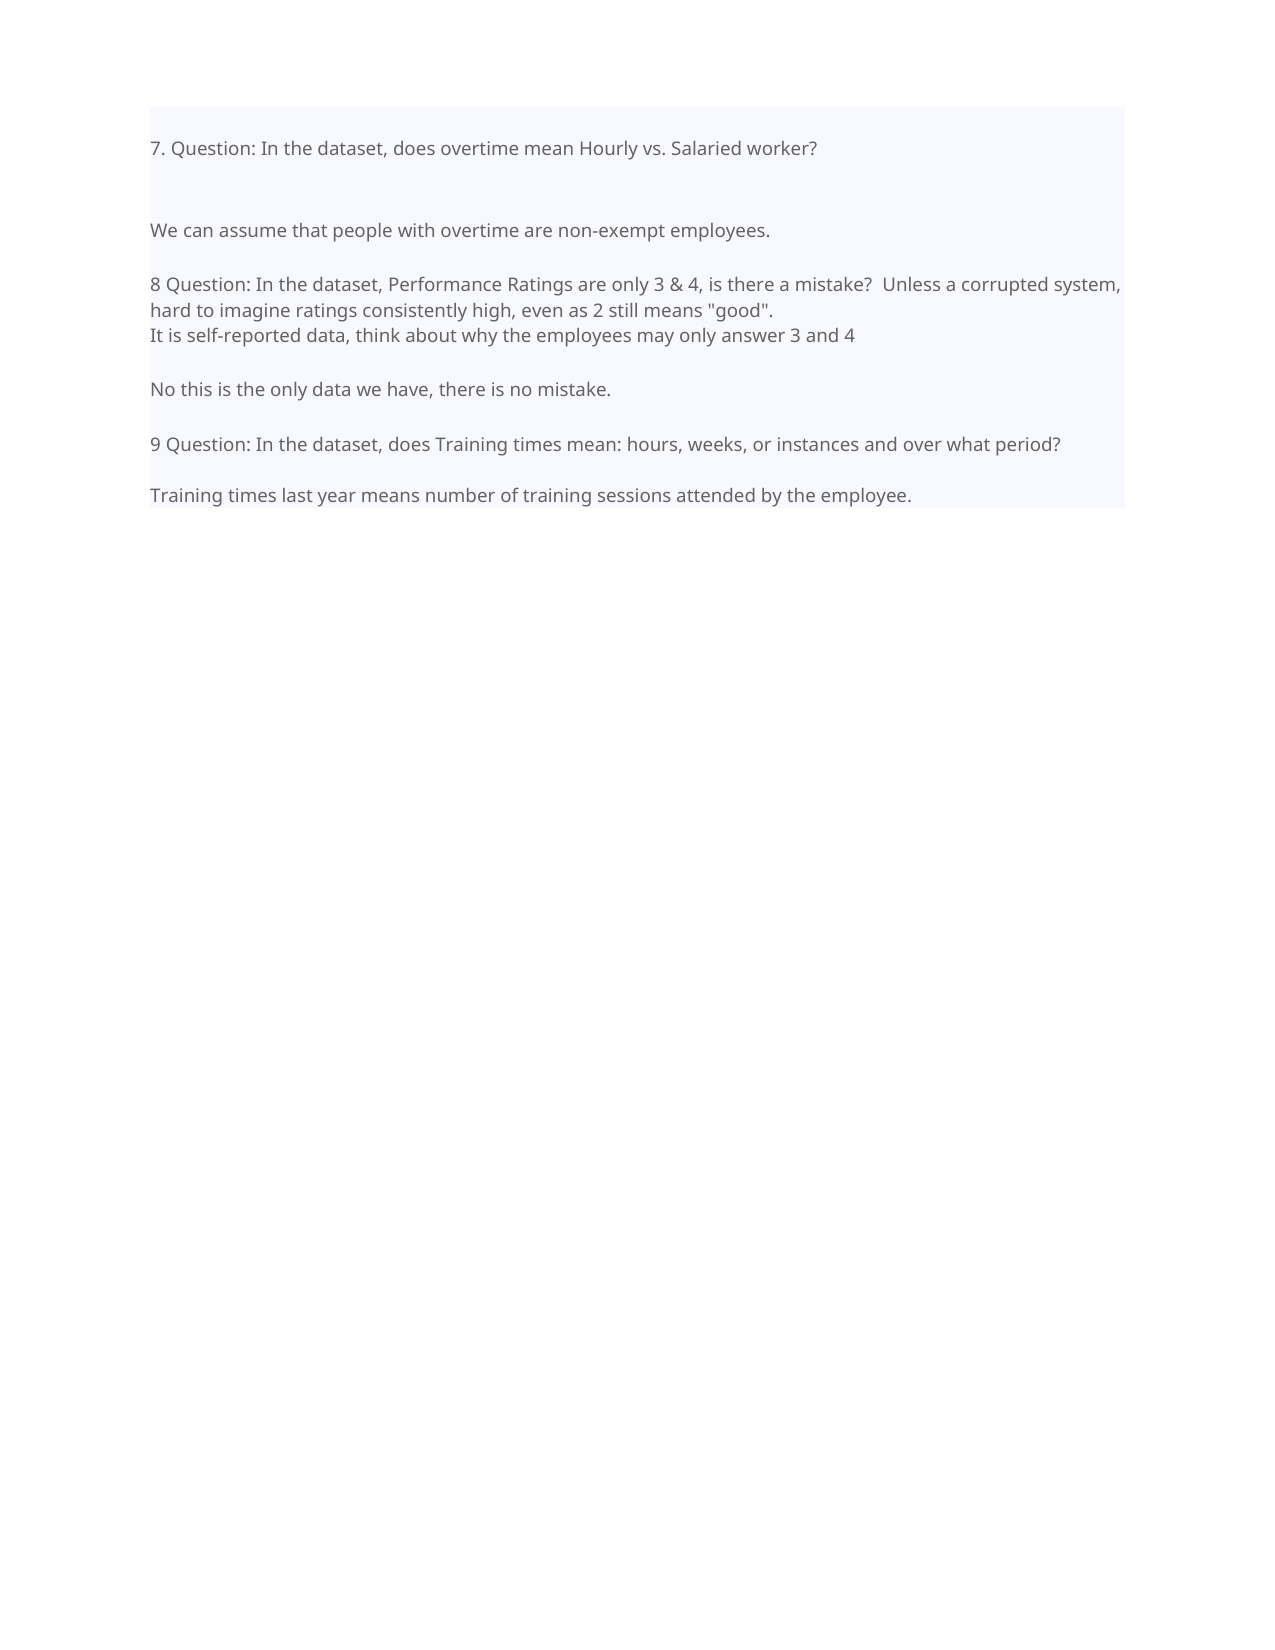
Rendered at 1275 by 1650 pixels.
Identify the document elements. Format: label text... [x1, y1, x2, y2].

text It is self-reported data, think about why the employees may only answer 3 and 4 [150, 322, 1125, 348]
text Training times last year means number of training sessions attended by the employee. [150, 482, 1125, 508]
text 7. Question: In the dataset, does overtime mean Hourly vs. Salaried worker? [150, 136, 1125, 161]
text 8 Question: In the dataset, Performance Ratings are only 3 & 4, is there a mistake? Unless a corrupted system, hard to imagine ratings consistently high, even as 2 still means "good". [150, 271, 1125, 322]
text We can assume that people with overtime are non-exempt employees. [150, 217, 1125, 243]
text No this is the only data we have, there is no mistake. [150, 377, 1125, 402]
text 9 Question: In the dataset, does Training times mean: hours, weeks, or instances and over what period? [150, 431, 1125, 457]
